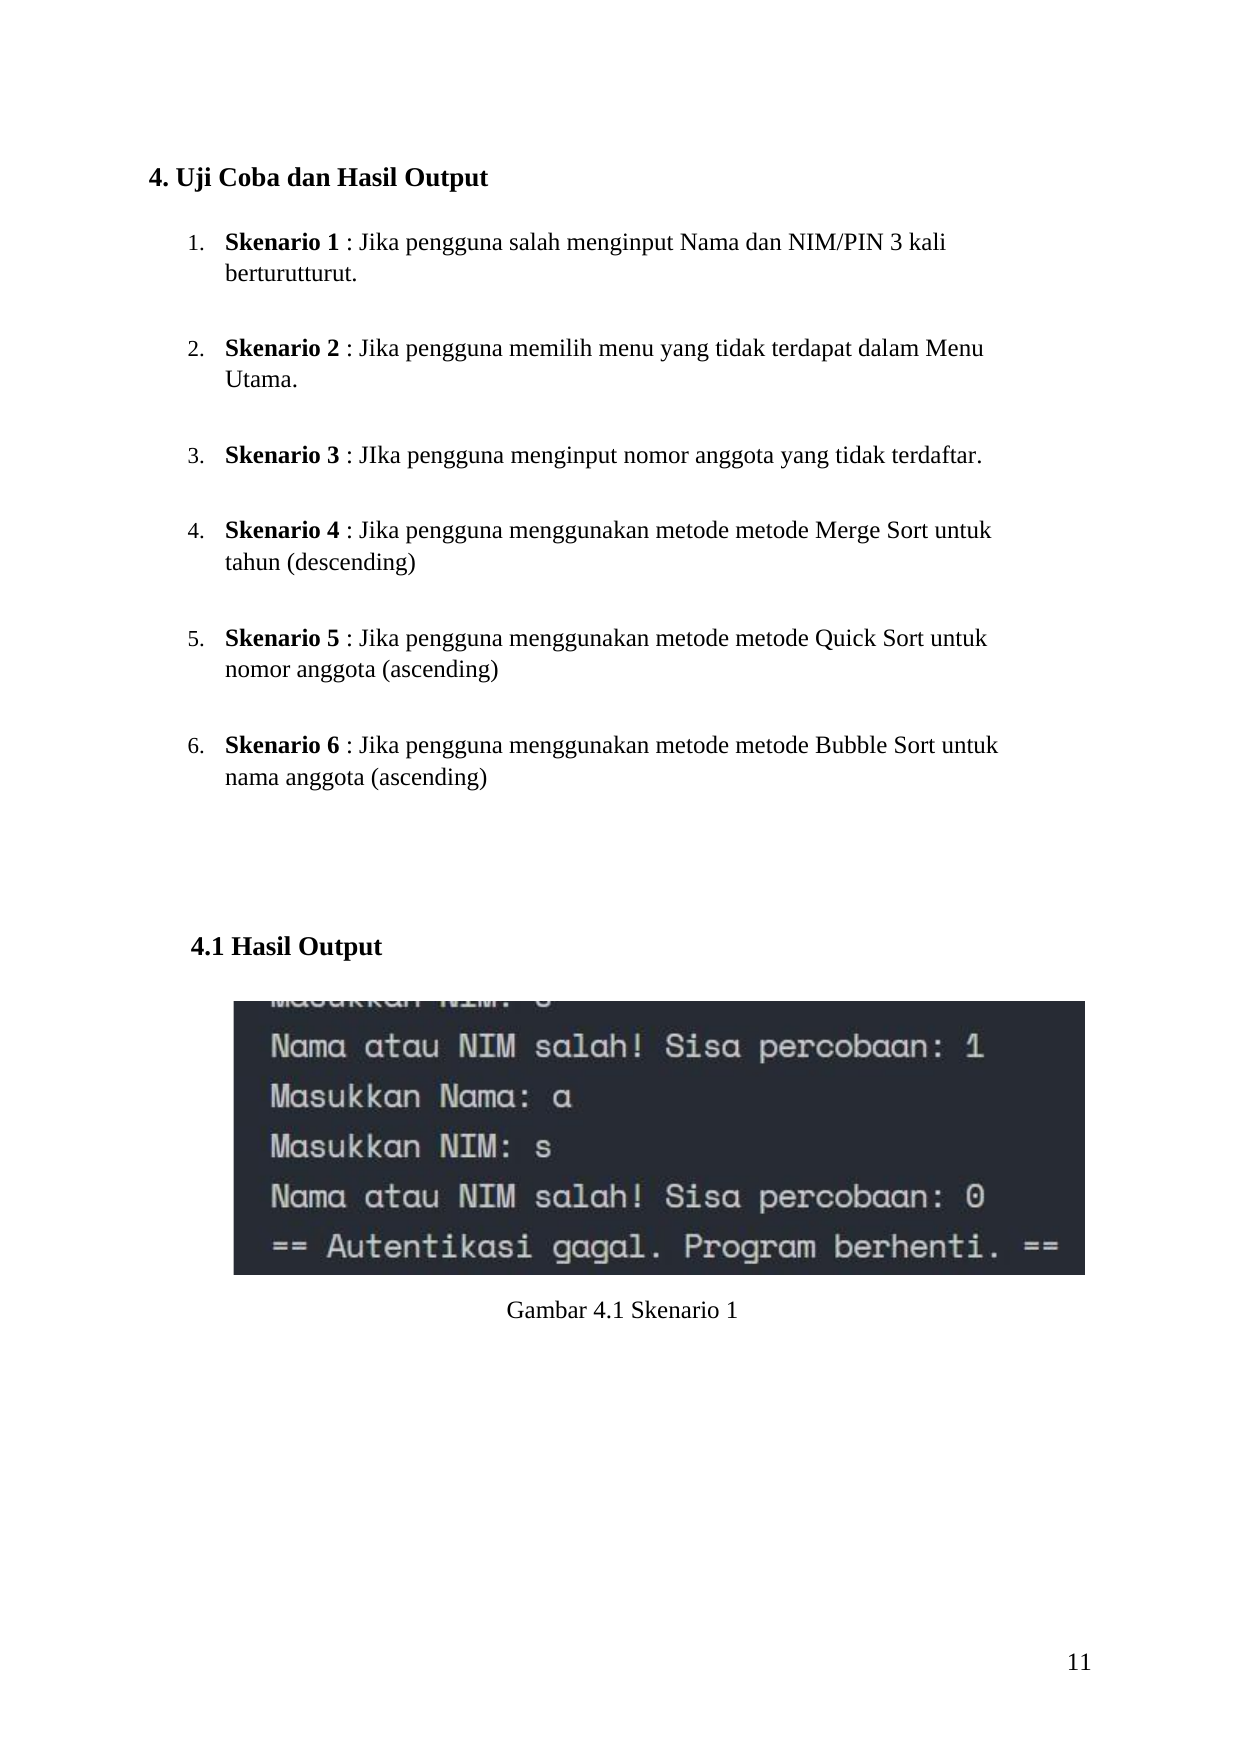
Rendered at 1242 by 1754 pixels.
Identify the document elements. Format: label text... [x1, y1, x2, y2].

subtitle Uji Coba dan Hasil Output [148, 161, 649, 192]
picture [233, 1001, 1085, 1275]
list Skenario 2 : Jika pengguna memilih menu yang tidak terdapat dalam Menu Utama. [187, 333, 1041, 392]
list Skenario 4 : Jika pengguna menggunakan metode metode Merge Sort untuk tahun (descending) [187, 516, 1041, 576]
list Skenario 3 : JIka pengguna menginput nomor anggota yang tidak terdaftar. [187, 440, 1041, 468]
list Skenario 5 : Jika pengguna menggunakan metode metode Quick Sort untuk nomor anggota (ascending) [187, 623, 1041, 683]
subtitle Hasil Output [191, 930, 649, 961]
list Skenario 1 : Jika pengguna salah menginput Nama dan NIM/PIN 3 kali berturutturut. [187, 227, 1041, 287]
text Gambar 4.1 Skenario 1 [158, 1296, 1085, 1324]
list Skenario 6 : Jika pengguna menggunakan metode metode Bubble Sort untuk nama anggota (ascending) [187, 730, 1041, 790]
